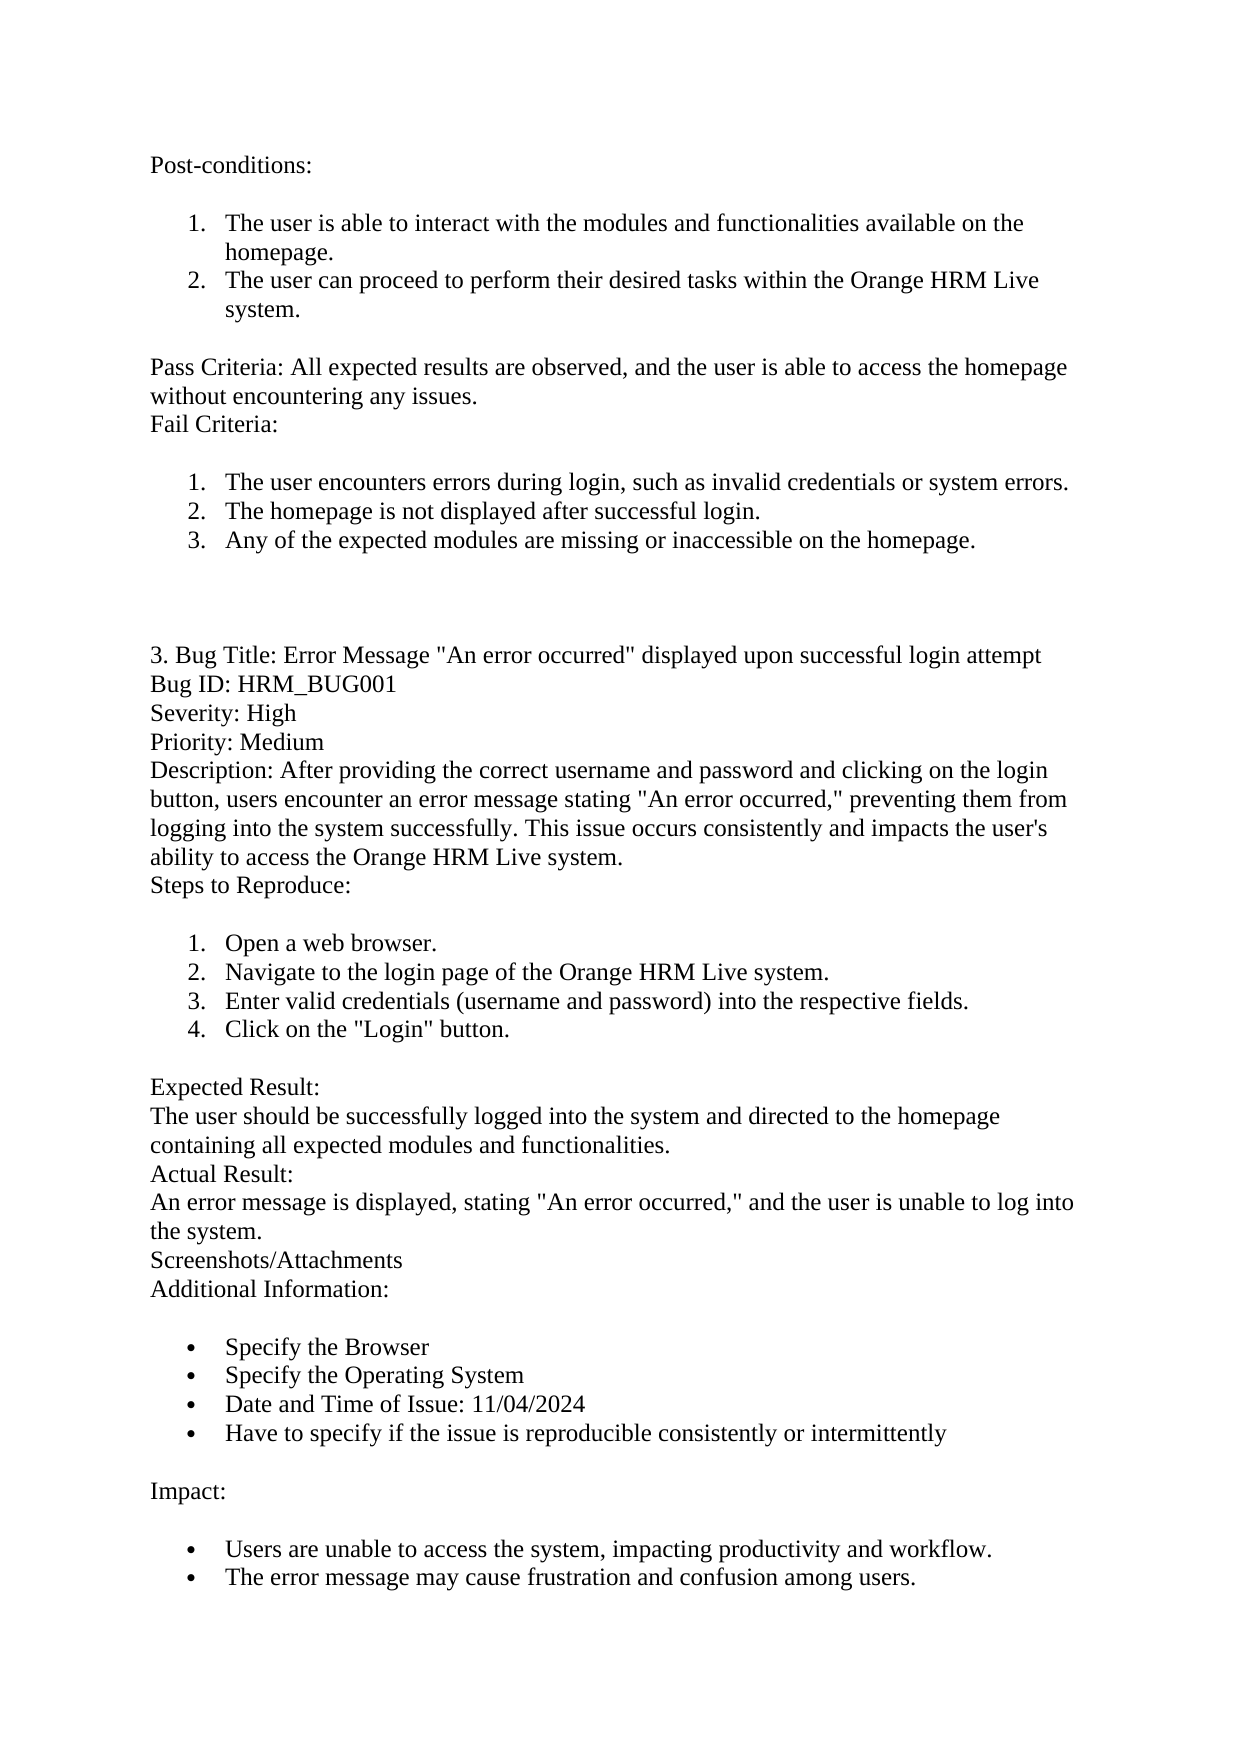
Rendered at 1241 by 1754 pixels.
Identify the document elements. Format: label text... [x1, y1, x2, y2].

text The user should be successfully logged into the system and directed to the homepage containing all expected modules and functionalities. [150, 1101, 1090, 1159]
list Open a web browser. [187, 928, 1090, 957]
list The user is able to interact with the modules and functionalities available on the homepage. [187, 208, 1090, 265]
text Additional Information: [150, 1274, 1090, 1302]
text Steps to Reproduce: [150, 870, 1090, 899]
list The homepage is not displayed after successful login. [187, 496, 1090, 525]
text Severity: High [150, 698, 1090, 727]
list Specify the Operating System [187, 1360, 1090, 1389]
text An error message is displayed, stating "An error occurred," and the user is unable to log into the system. [150, 1187, 1090, 1245]
text Expected Result: [150, 1072, 1090, 1101]
list Specify the Browser [187, 1332, 1090, 1360]
list Any of the expected modules are missing or inaccessible on the homepage. [187, 525, 1090, 554]
text 3. Bug Title: Error Message "An error occurred" displayed upon successful login attempt [150, 640, 1090, 669]
text Pass Criteria: All expected results are observed, and the user is able to access the homepage without encountering any issues. [150, 352, 1090, 409]
list Have to specify if the issue is reproducible consistently or intermittently [187, 1418, 1090, 1447]
list Users are unable to access the system, impacting productivity and workflow. [187, 1534, 1090, 1562]
text Post-conditions: [150, 150, 1090, 179]
list Enter valid credentials (username and password) into the respective fields. [187, 986, 1090, 1014]
text Fail Criteria: [150, 409, 1090, 438]
text Screenshots/Attachments [150, 1245, 1090, 1274]
list Date and Time of Issue: 11/04/2024 [187, 1389, 1090, 1418]
text Priority: Medium [150, 727, 1090, 755]
text Description: After providing the correct username and password and clicking on the login button, users encounter an error message stating "An error occurred," preventing them from logging into the system successfully. This issue occurs consistently and impacts the user's ability to access the Orange HRM Live system. [150, 755, 1090, 870]
list The error message may cause frustration and confusion among users. [187, 1562, 1090, 1591]
text Bug ID: HRM_BUG001 [150, 669, 1090, 698]
list The user encounters errors during login, such as invalid credentials or system errors. [187, 467, 1090, 496]
list Navigate to the login page of the Orange HRM Live system. [187, 957, 1090, 986]
list The user can proceed to perform their desired tasks within the Orange HRM Live system. [187, 265, 1090, 323]
list Click on the "Login" button. [187, 1014, 1090, 1043]
text Actual Result: [150, 1159, 1090, 1187]
text Impact: [150, 1476, 1090, 1504]
